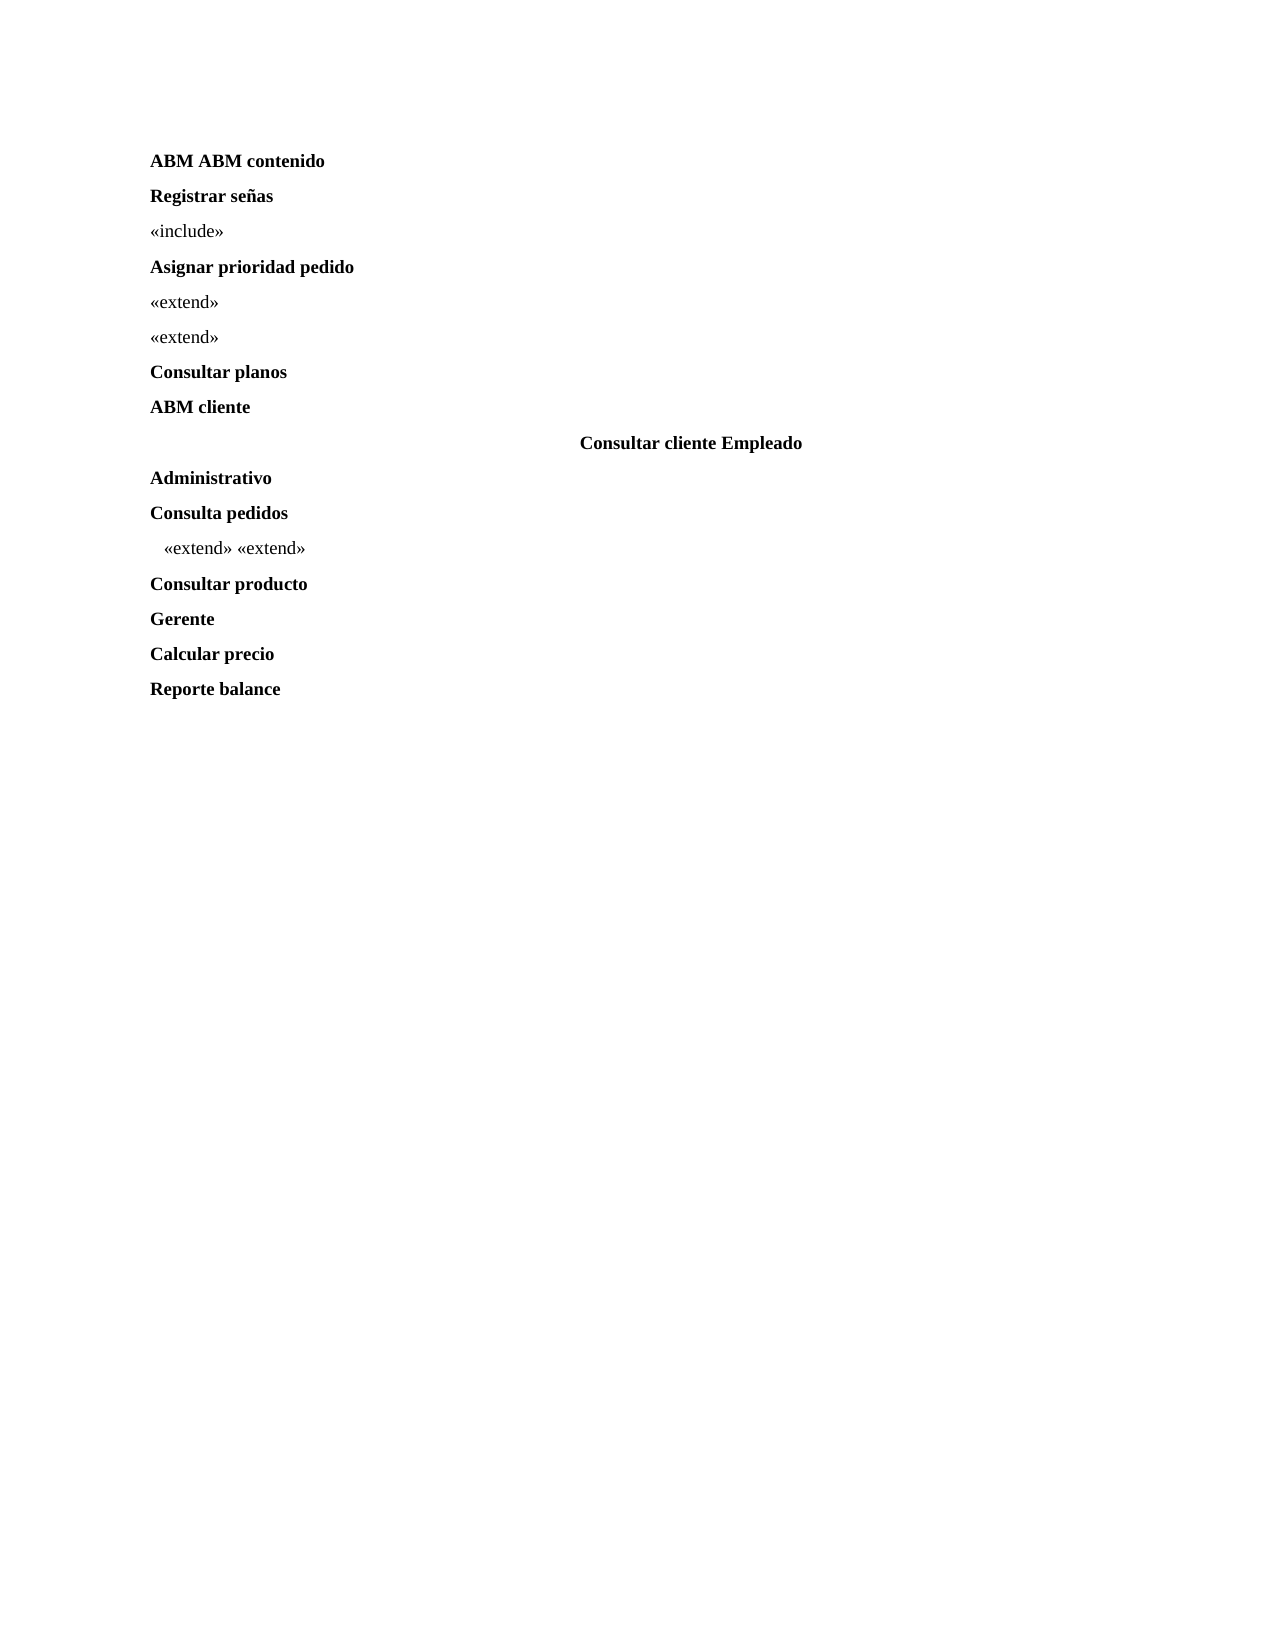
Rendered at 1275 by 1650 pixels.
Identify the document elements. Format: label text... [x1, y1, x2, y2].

text «include» [150, 220, 1125, 242]
text «extend» «extend» [150, 537, 1125, 559]
text Consultar planos [150, 361, 1125, 383]
text «extend» [150, 291, 1125, 312]
text ABM cliente [150, 396, 1125, 418]
text Gerente [150, 608, 1125, 629]
text Administrativo [150, 467, 1125, 488]
text Consultar cliente Empleado [150, 432, 1125, 453]
text Asignar prioridad pedido [150, 256, 1125, 277]
text Consulta pedidos [150, 502, 1125, 524]
text Calcular precio [150, 643, 1125, 664]
text Registrar señas [150, 185, 1125, 207]
text Consultar producto [150, 572, 1125, 594]
text ABM ABM contenido [150, 150, 1125, 172]
text «extend» [150, 326, 1125, 348]
text Reporte balance [150, 678, 1125, 700]
